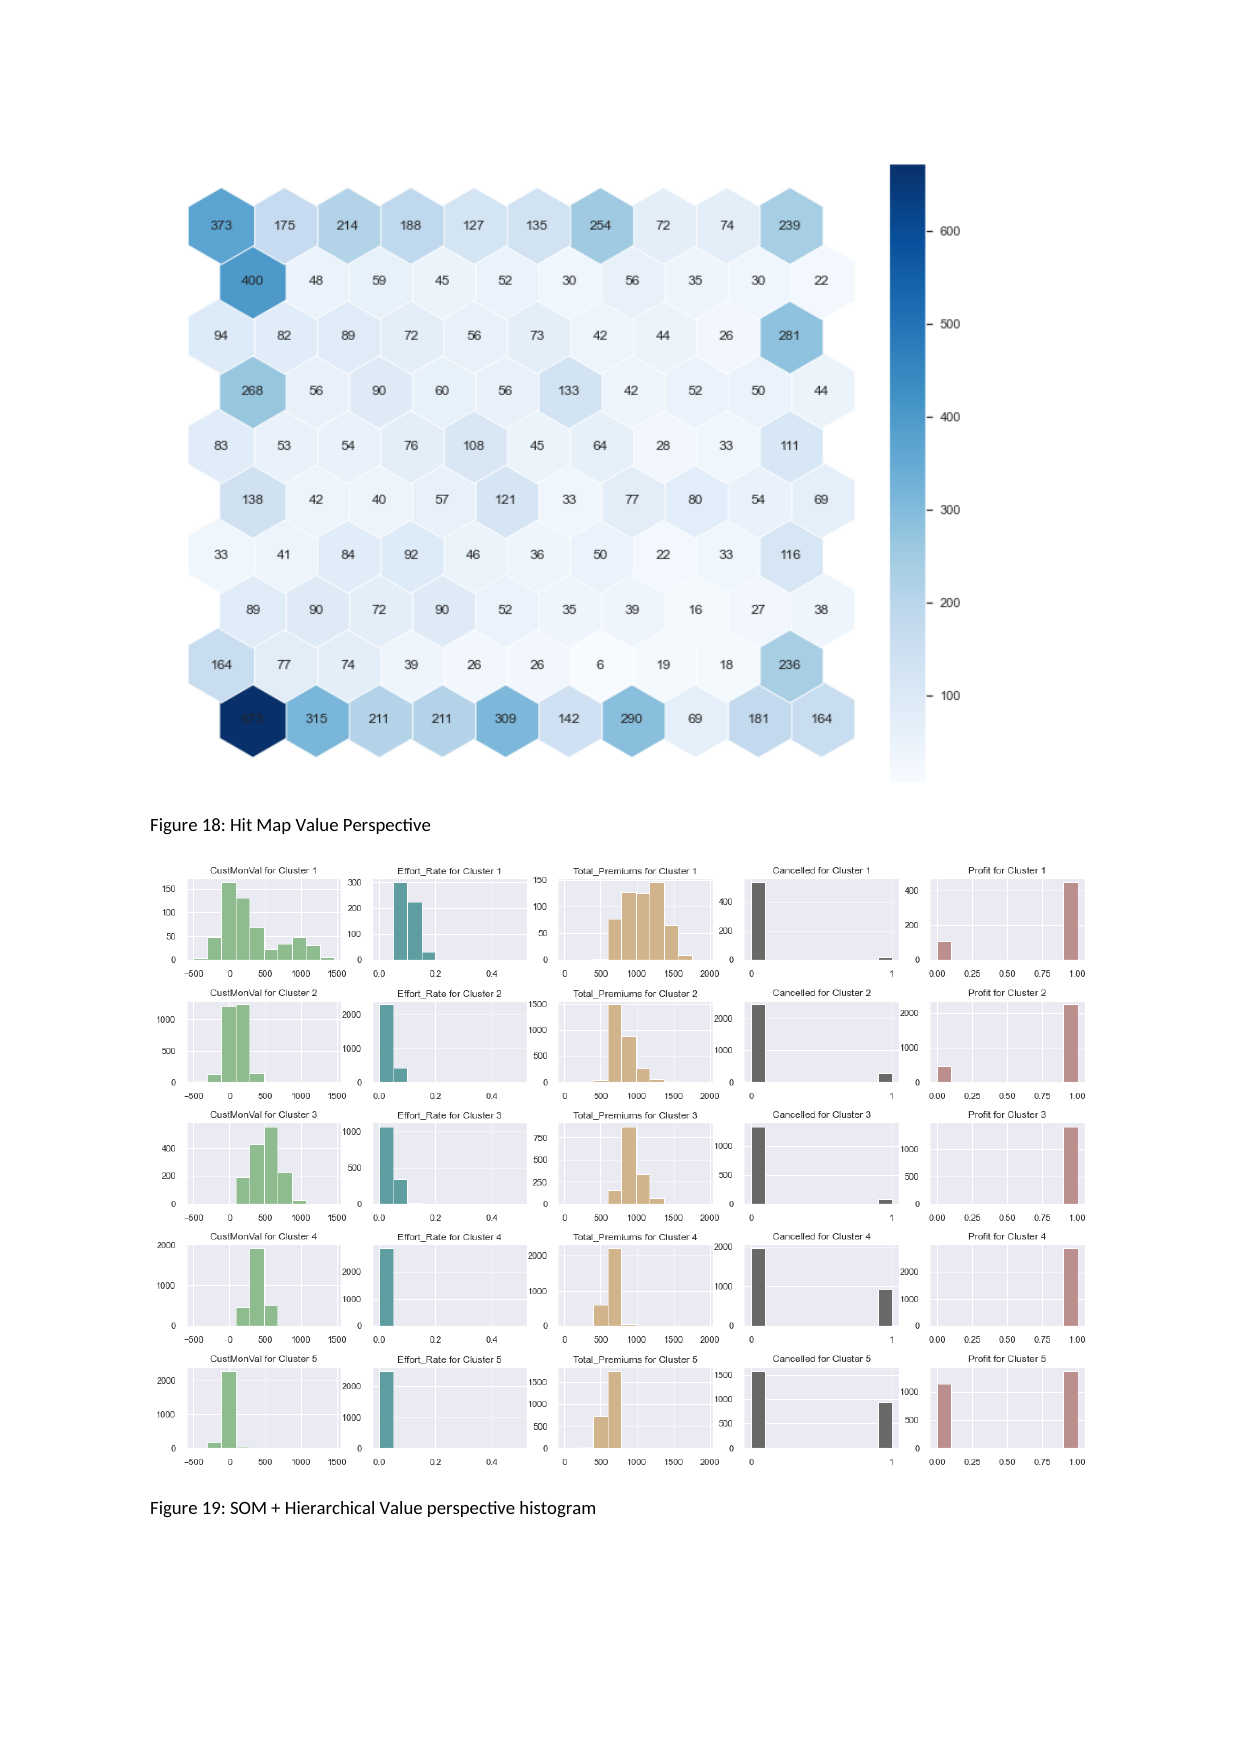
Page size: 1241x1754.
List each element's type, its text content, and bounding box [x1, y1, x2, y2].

text Figure 18: Hit Map Value Perspective [150, 813, 1090, 836]
picture [150, 861, 1091, 1472]
text Figure 19: SOM + Hierarchical Value perspective histogram [150, 1496, 1090, 1519]
picture [150, 150, 969, 789]
